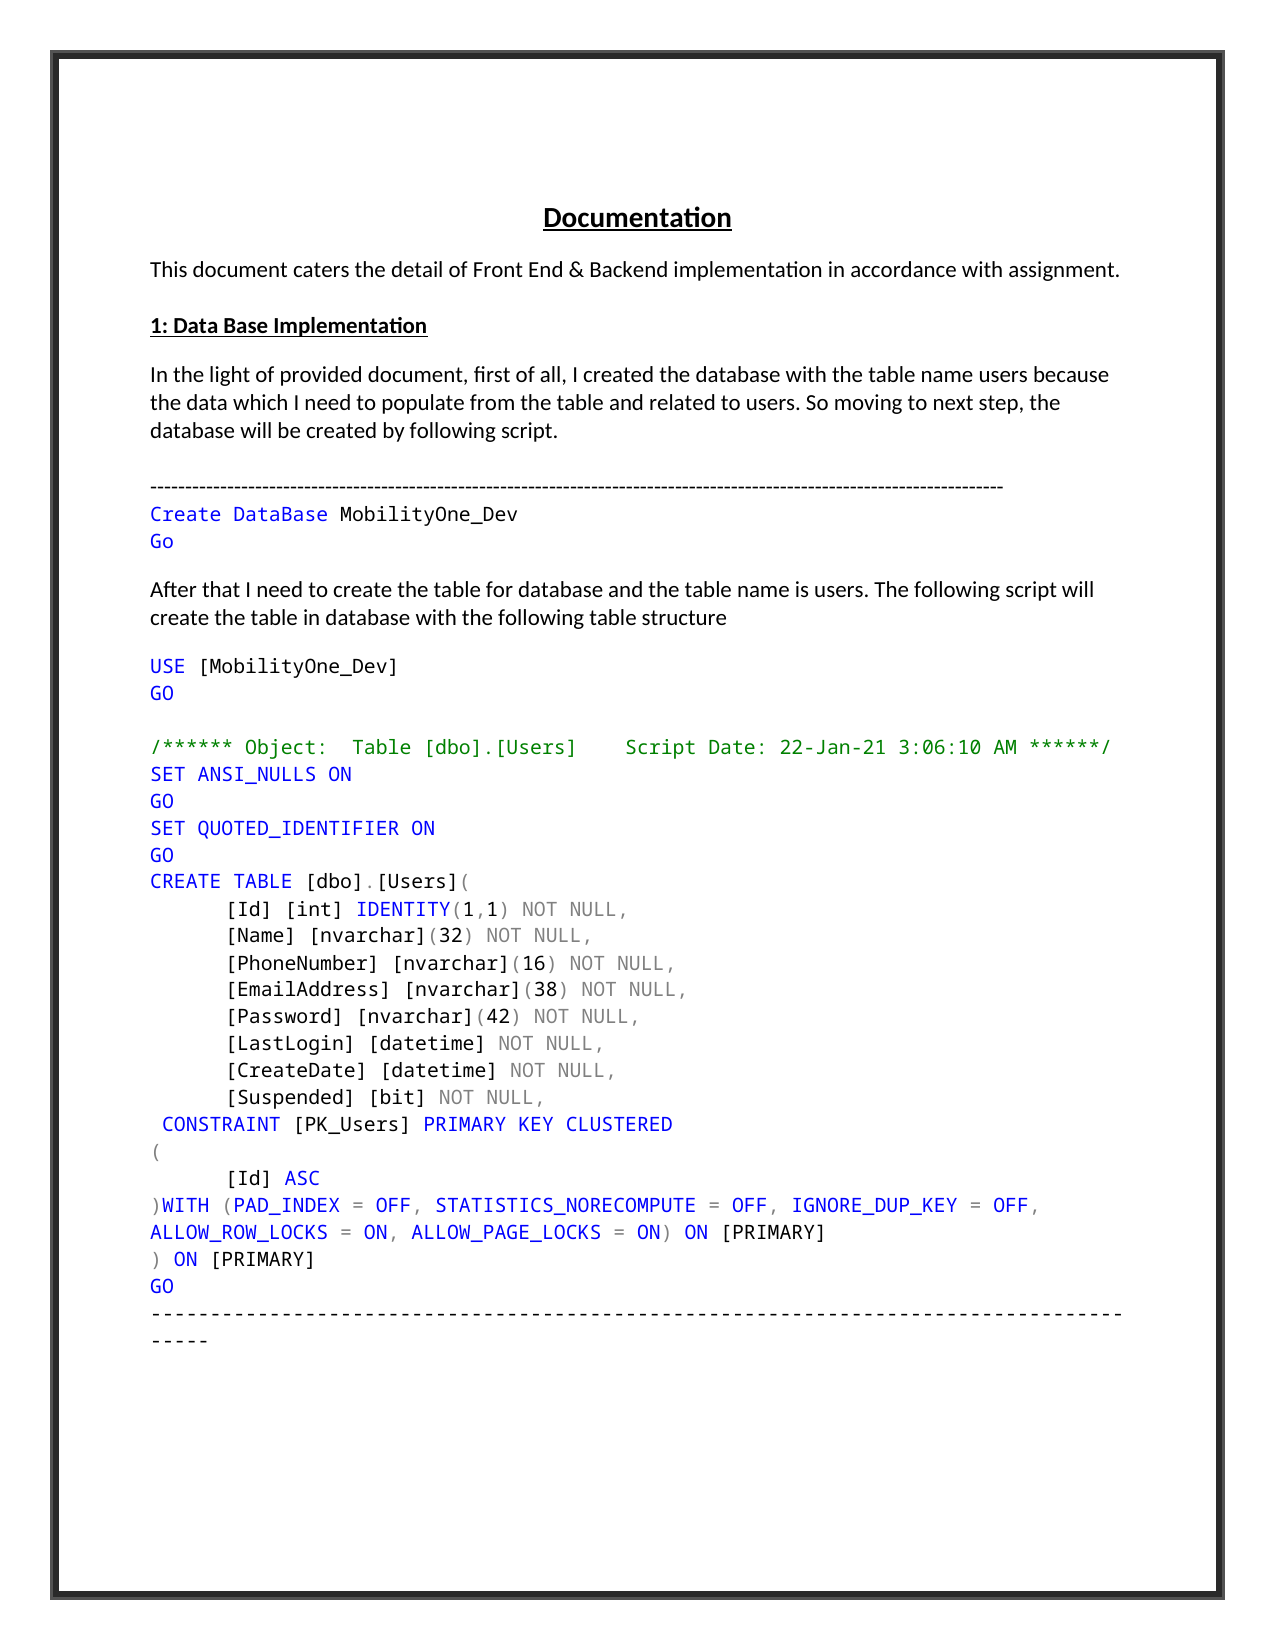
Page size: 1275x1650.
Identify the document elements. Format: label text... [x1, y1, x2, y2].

text [LastLogin] [datetime] NOT NULL, [150, 1030, 1125, 1057]
text [PhoneNumber] [nvarchar](16) NOT NULL, [150, 949, 1125, 976]
text ) ON [PRIMARY] [150, 1246, 1125, 1272]
text ( [150, 1138, 1125, 1164]
text [Password] [nvarchar](42) NOT NULL, [150, 1003, 1125, 1030]
text CONSTRAINT [PK_Users] PRIMARY KEY CLUSTERED [150, 1111, 1125, 1138]
text [CreateDate] [datetime] NOT NULL, [150, 1057, 1125, 1084]
text This document caters the detail of Front End & Backend implementation in accordance with assignment. 1: Data Base Implementation [150, 255, 1125, 339]
text GO [150, 1272, 1125, 1299]
text GO [150, 679, 1125, 706]
text [EmailAddress] [nvarchar](38) NOT NULL, [150, 976, 1125, 1003]
text SET ANSI_NULLS ON [150, 760, 1125, 787]
text --------------------------------------------------------------------------------------- [150, 1299, 1125, 1353]
text [Name] [nvarchar](32) NOT NULL, [150, 922, 1125, 949]
text In the light of provided document, first of all, I created the database with the table name users because the data which I need to populate from the table and related to users. So moving to next step, the database will be created by following script. -------------------------------------------------------------------------------------------------------------------------- Create DataBase MobilityOne_Dev Go [150, 360, 1125, 554]
text CREATE TABLE [dbo].[Users]( [150, 868, 1125, 895]
text Documentation [150, 199, 1125, 234]
text [Suspended] [bit] NOT NULL, [150, 1084, 1125, 1111]
text GO [150, 841, 1125, 868]
text After that I need to create the table for database and the table name is users. The following script will create the table in database with the following table structure [150, 575, 1125, 631]
text /****** Object: Table [dbo].[Users] Script Date: 22-Jan-21 3:06:10 AM ******/ [150, 733, 1125, 760]
text )WITH (PAD_INDEX = OFF, STATISTICS_NORECOMPUTE = OFF, IGNORE_DUP_KEY = OFF, ALLOW_ROW_LOCKS = ON, ALLOW_PAGE_LOCKS = ON) ON [PRIMARY] [150, 1192, 1125, 1246]
text USE [MobilityOne_Dev] [150, 652, 1125, 679]
text [Id] [int] IDENTITY(1,1) NOT NULL, [150, 895, 1125, 922]
text GO SET QUOTED_IDENTIFIER ON [150, 787, 1125, 841]
text [Id] ASC [150, 1164, 1125, 1192]
